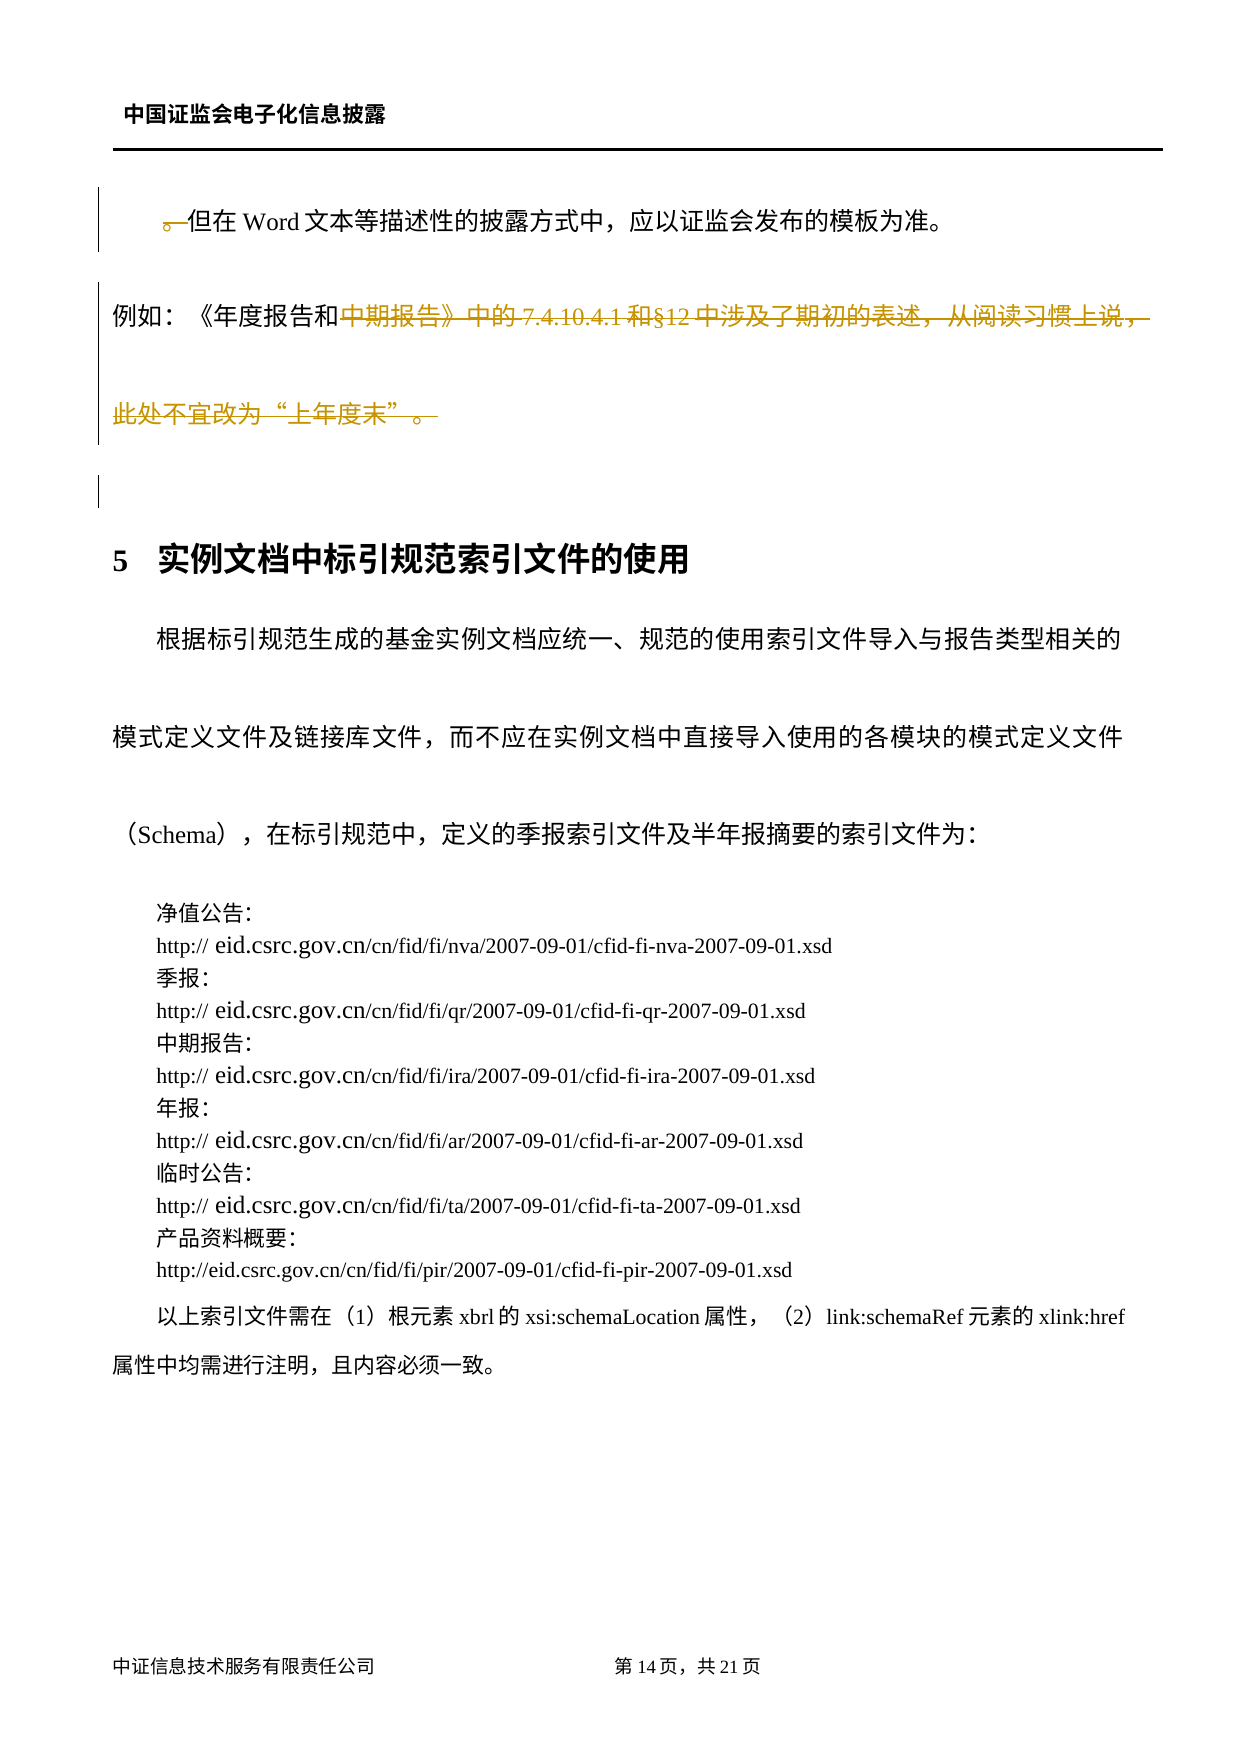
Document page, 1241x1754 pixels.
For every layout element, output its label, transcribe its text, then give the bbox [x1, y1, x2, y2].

text 年报： [112, 1091, 1125, 1123]
text http:// eid.csrc.gov.cn/cn/fid/fi/nva/2007-09-01/cfid-fi-nva-2007-09-01.xsd [112, 928, 1143, 961]
text 但在Word文本等描述性的披露方式中，应以证监会发布的模板为准。 [112, 187, 1125, 252]
subtitle 实例文档中标引规范索引文件的使用 [112, 524, 1125, 589]
text http:// eid.csrc.gov.cn/cn/fid/fi/ta/2007-09-01/cfid-fi-ta-2007-09-01.xsd [112, 1188, 1125, 1221]
text 根据标引规范生成的基金实例文档应统一、规范的使用索引文件导入与报告类型相关的模式定义文件及链接库文件，而不应在实例文档中直接导入使用的各模块的模式定义文件（Schema），在标引规范中，定义的季报索引文件及半年报摘要的索引文件为： [112, 605, 1125, 865]
text 中期报告： [112, 1026, 1125, 1058]
text 净值公告： [112, 896, 1125, 928]
text http:// eid.csrc.gov.cn/cn/fid/fi/ira/2007-09-01/cfid-fi-ira-2007-09-01.xsd [112, 1058, 1143, 1091]
text 季报： [112, 961, 1125, 993]
text 临时公告： [112, 1156, 1125, 1188]
text http:// eid.csrc.gov.cn/cn/fid/fi/ar/2007-09-01/cfid-fi-ar-2007-09-01.xsd [112, 1123, 1143, 1156]
text 以上索引文件需在（1）根元素xbrl的xsi:schemaLocation属性，（2）link:schemaRef元素的xlink:href属性中均需进行注明，且内容必须一致。 [112, 1298, 1125, 1380]
text 产品资料概要： [112, 1221, 1125, 1253]
text http://eid.csrc.gov.cn/cn/fid/fi/pir/2007-09-01/cfid-fi-pir-2007-09-01.xsd [112, 1253, 1125, 1286]
text http:// eid.csrc.gov.cn/cn/fid/fi/qr/2007-09-01/cfid-fi-qr-2007-09-01.xsd [112, 993, 1125, 1026]
